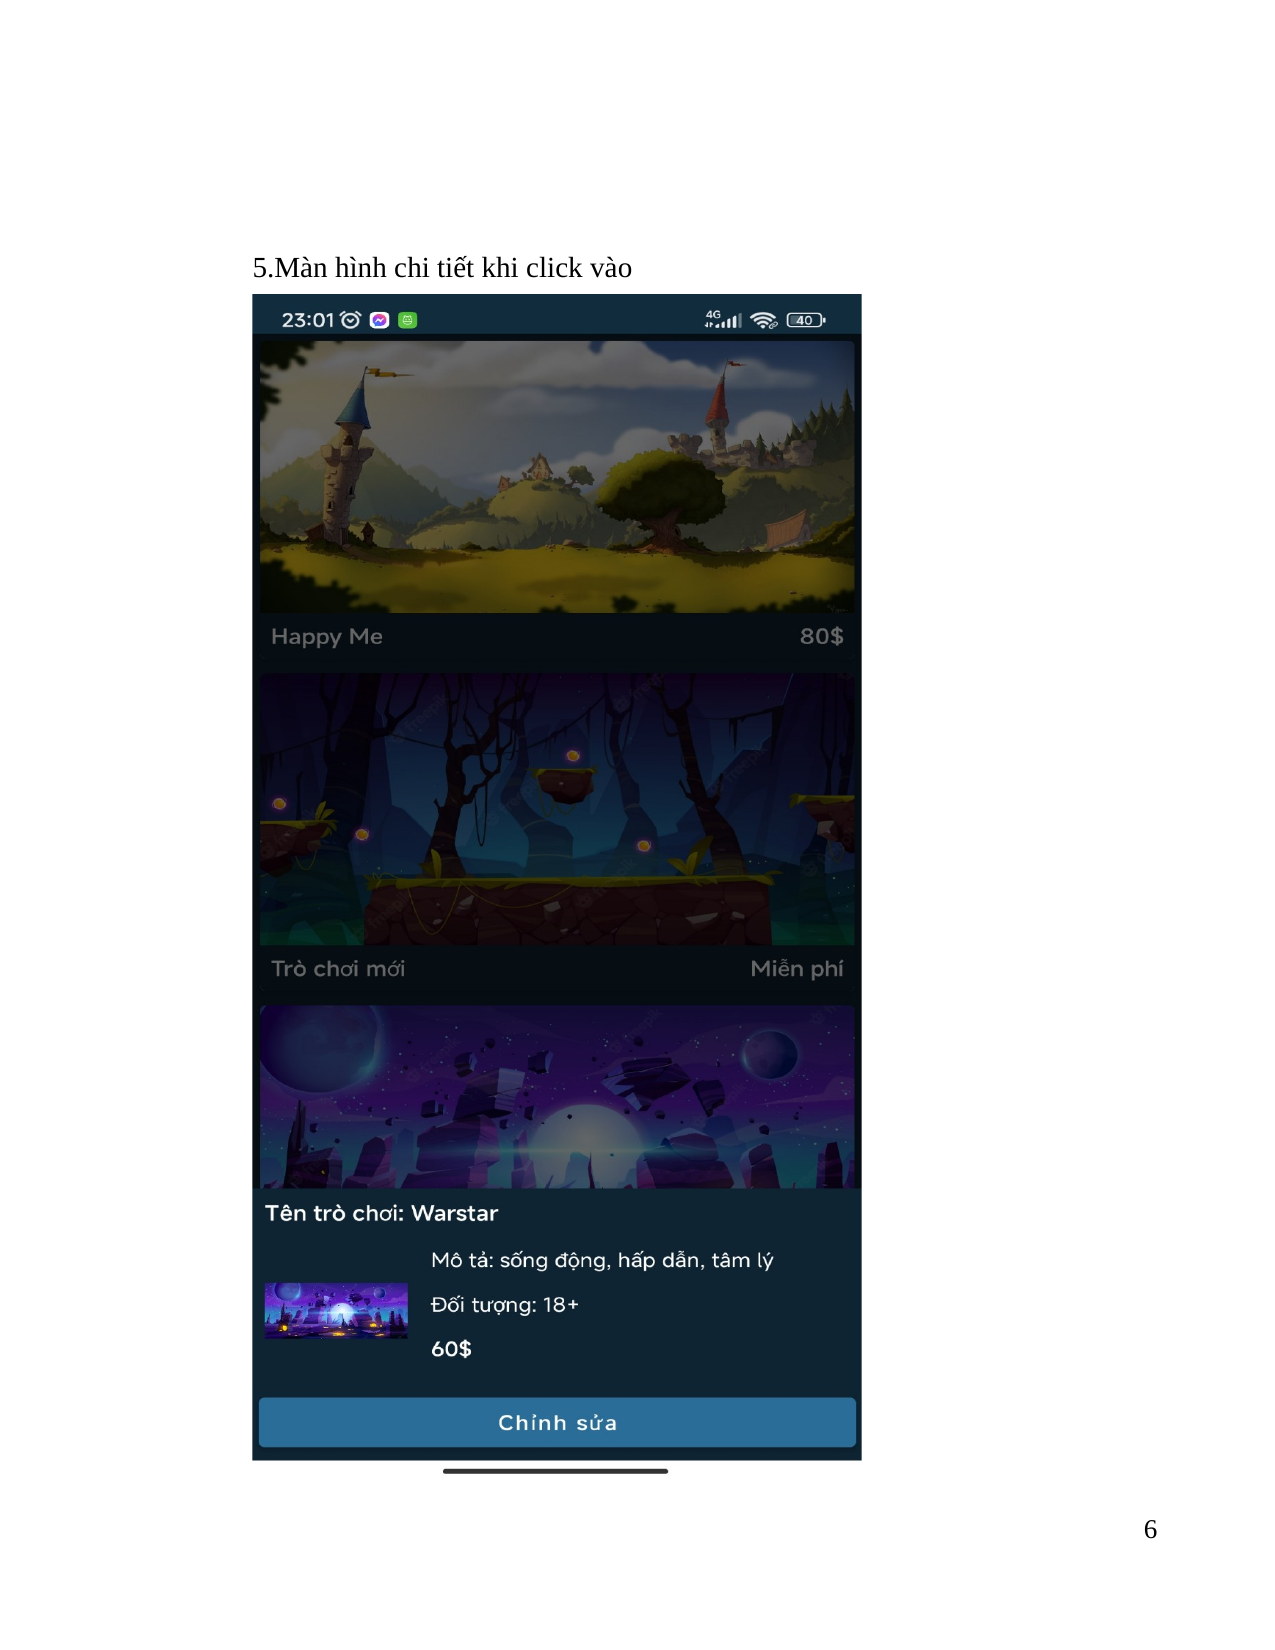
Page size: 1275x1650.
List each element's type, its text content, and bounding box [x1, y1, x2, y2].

picture [252, 294, 862, 1482]
list 5.Màn hình chi tiết khi click vào [252, 251, 1157, 284]
